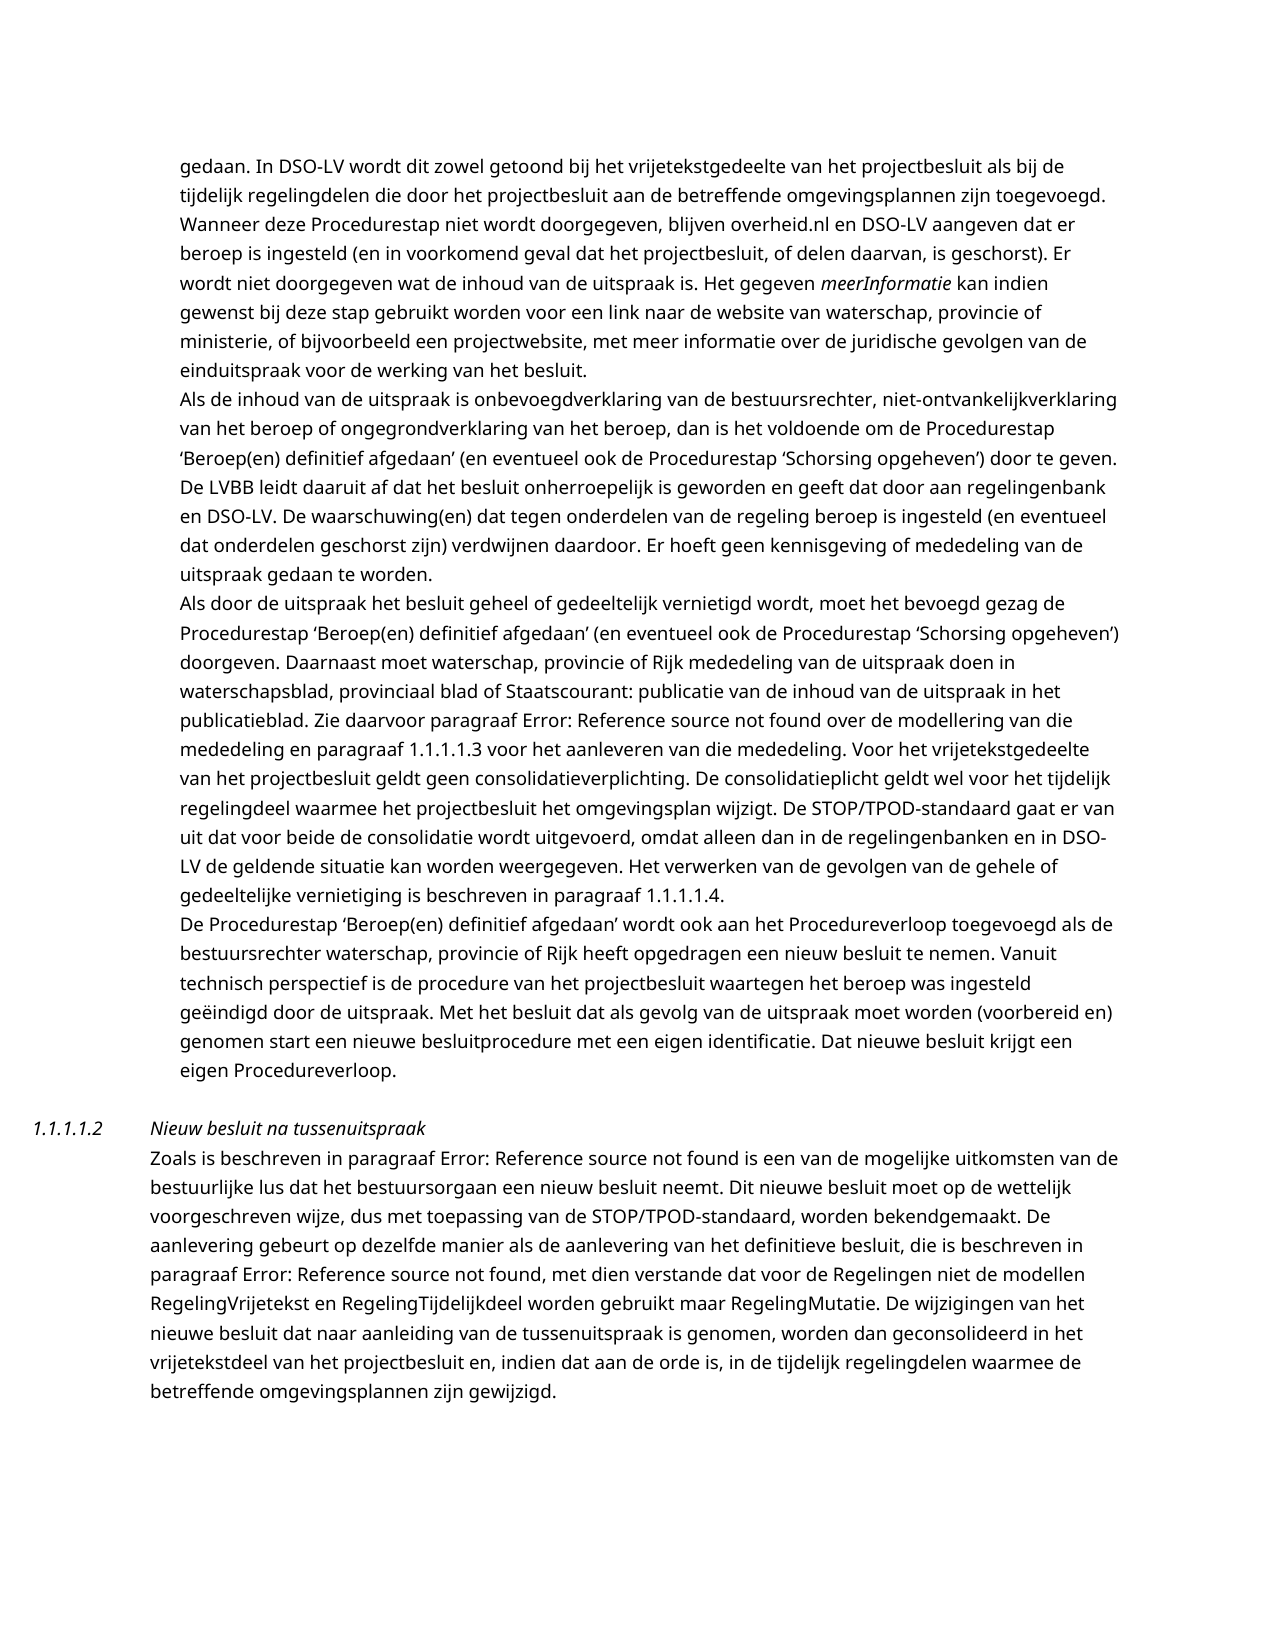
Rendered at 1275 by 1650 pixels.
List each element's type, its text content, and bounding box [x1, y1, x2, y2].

subtitle Nieuw besluit na tussenuitspraak [32, 1112, 1125, 1142]
